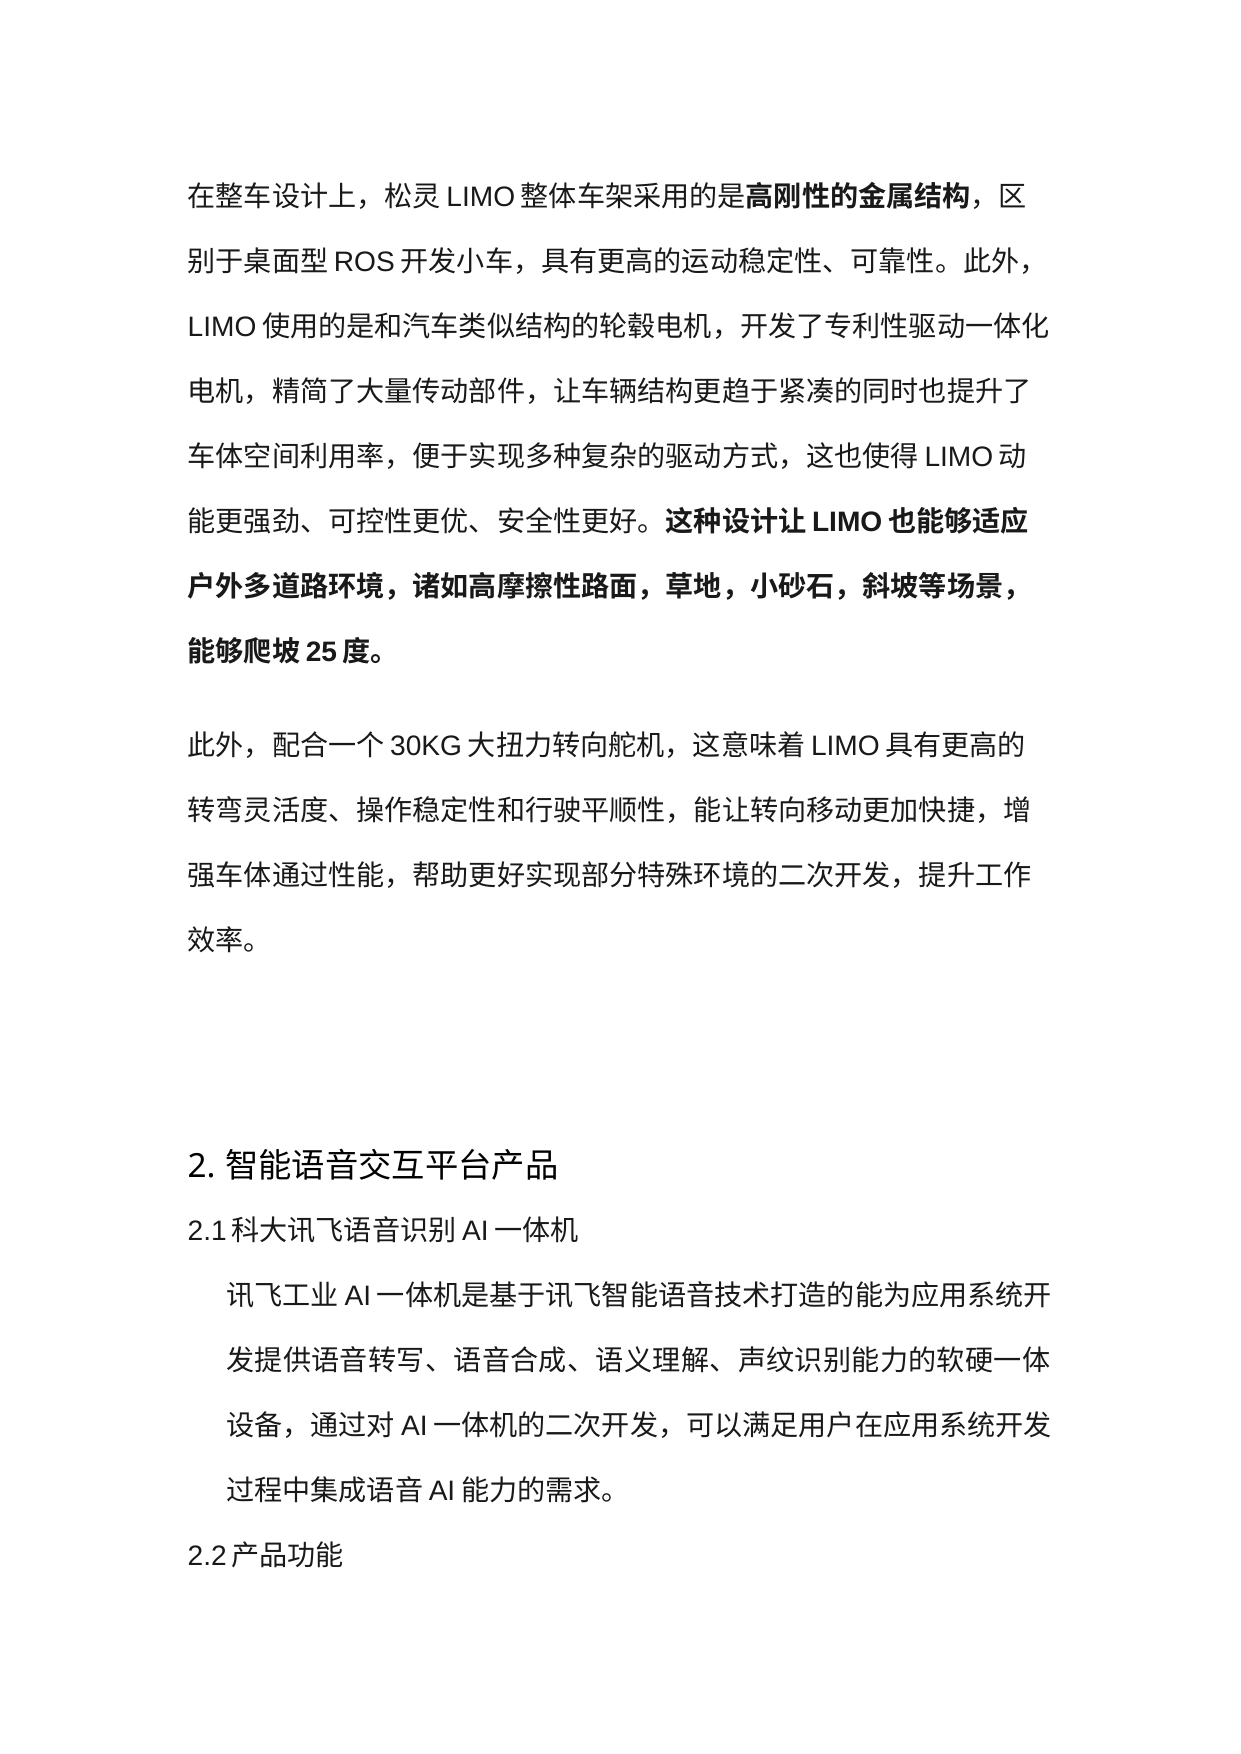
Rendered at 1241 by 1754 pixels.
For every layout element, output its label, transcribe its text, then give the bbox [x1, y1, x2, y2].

list 产品功能 [187, 1520, 1053, 1585]
list 科大讯飞语音识别AI一体机 [187, 1195, 1053, 1260]
list 讯飞工业AI一体机是基于讯飞智能语音技术打造的能为应用系统开发提供语音转写、语音合成、语义理解、声纹识别能力的软硬一体设备，通过对AI一体机的二次开发，可以满足用户在应用系统开发过程中集成语音AI能力的需求。 [226, 1260, 1053, 1520]
list 智能语音交互平台产品 [187, 1130, 1053, 1195]
text 此外，配合一个30KG大扭力转向舵机，这意味着LIMO具有更高的转弯灵活度、操作稳定性和行驶平顺性，能让转向移动更加快捷，增强车体通过性能，帮助更好实现部分特殊环境的二次开发，提升工作效率。 [187, 711, 1053, 971]
text 在整车设计上，松灵LIMO整体车架采用的是高刚性的金属结构，区别于桌面型ROS开发小车，具有更高的运动稳定性、可靠性。此外，LIMO使用的是和汽车类似结构的轮毂电机，开发了专利性驱动一体化电机，精简了大量传动部件，让车辆结构更趋于紧凑的同时也提升了车体空间利用率，便于实现多种复杂的驱动方式，这也使得LIMO动能更强劲、可控性更优、安全性更好。这种设计让LIMO也能够适应户外多道路环境，诸如高摩擦性路面，草地，小砂石，斜坡等场景，能够爬坡25度。 [187, 162, 1053, 682]
